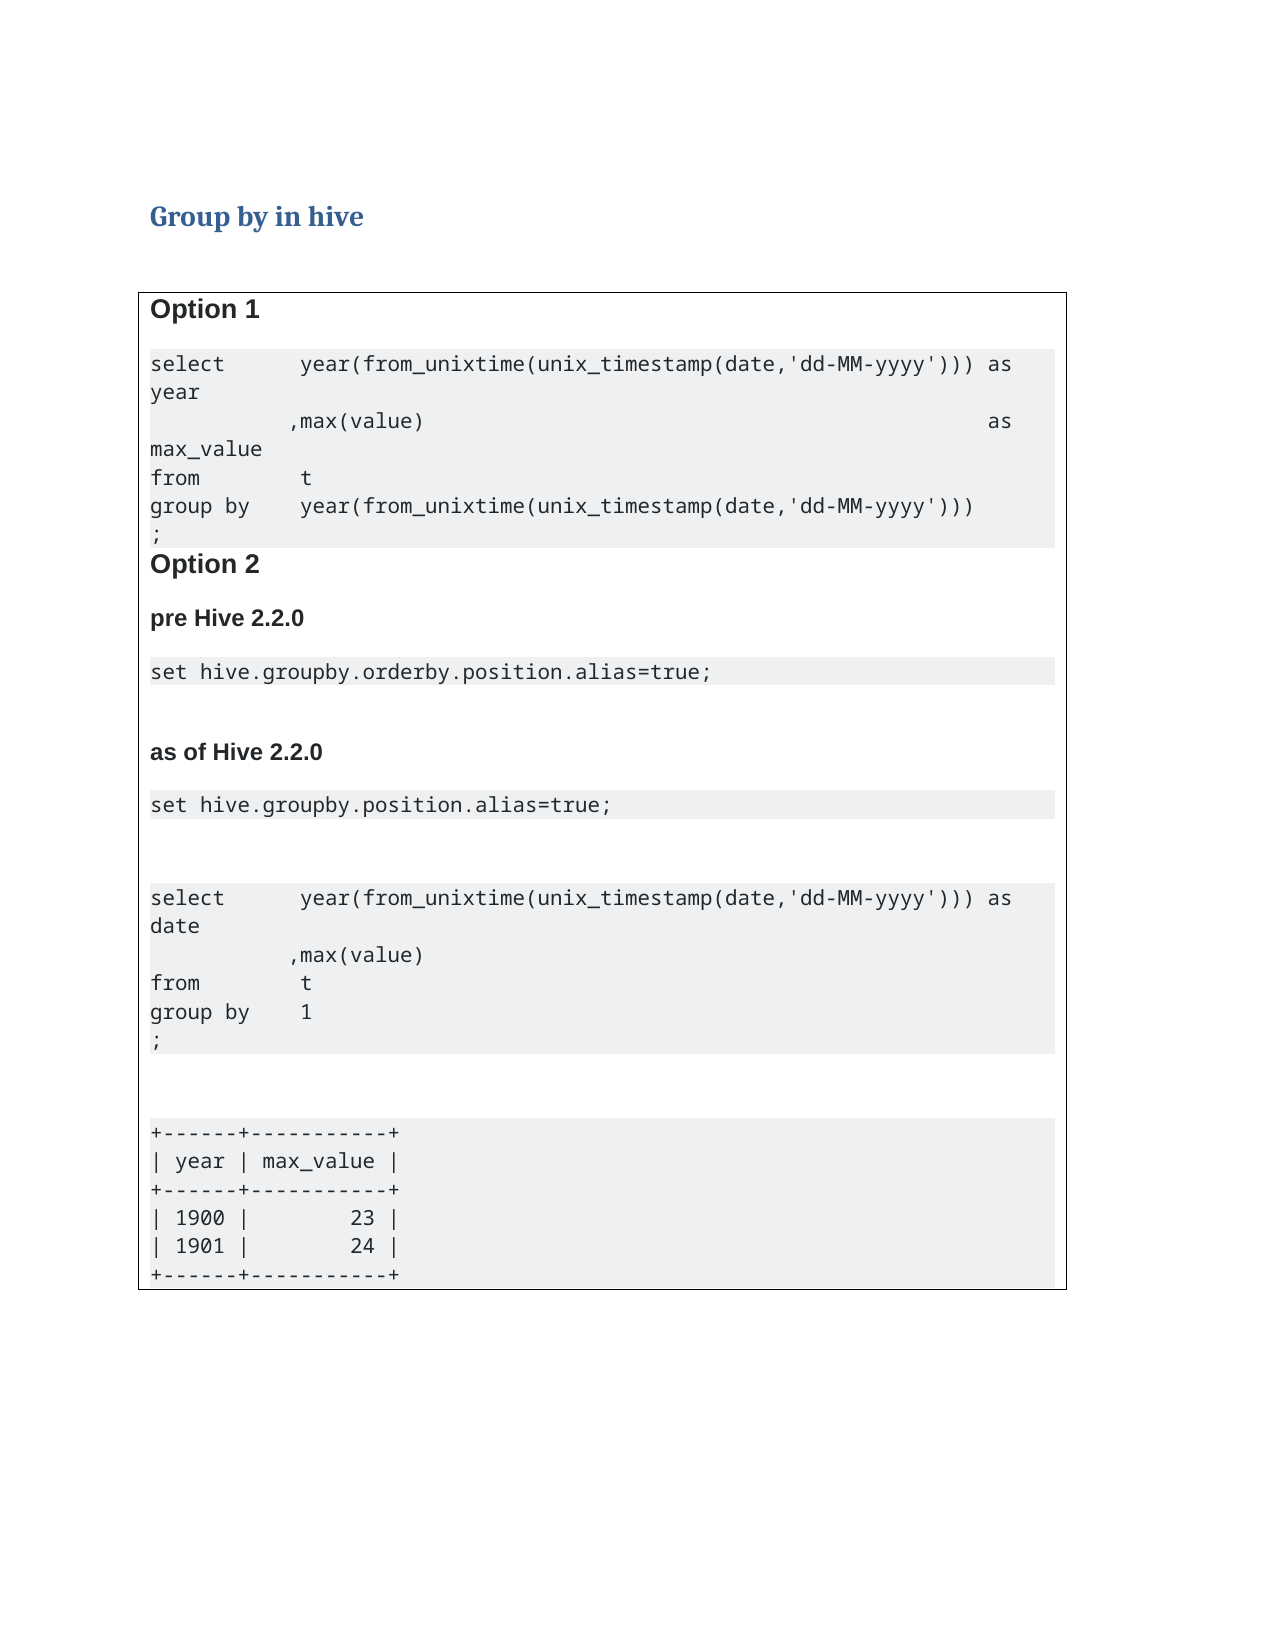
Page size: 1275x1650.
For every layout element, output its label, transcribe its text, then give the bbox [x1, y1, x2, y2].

subtitle Group by in hive [150, 200, 1125, 233]
table_header Option 1 select year(from_unixtime(unix_timestamp(date,'dd-MM-yyyy'))) as year ,max(value) as max_value from t group by year(from_unixtime(unix_timestamp(date,'dd-MM-yyyy'))) ; Option 2 pre Hive 2.2.0 set hive.groupby.orderby.position.alias=true; as of Hive 2.2.0 set hive.groupby.position.alias=true; select year(from_unixtime(unix_timestamp(date,'dd-MM-yyyy'))) as date ,max(value) from t group by 1 ; +------+-----------+ | year | max_value | +------+-----------+ | 1900 | 23 | | 1901 | 24 | +------+-----------+ [139, 293, 1066, 1288]
